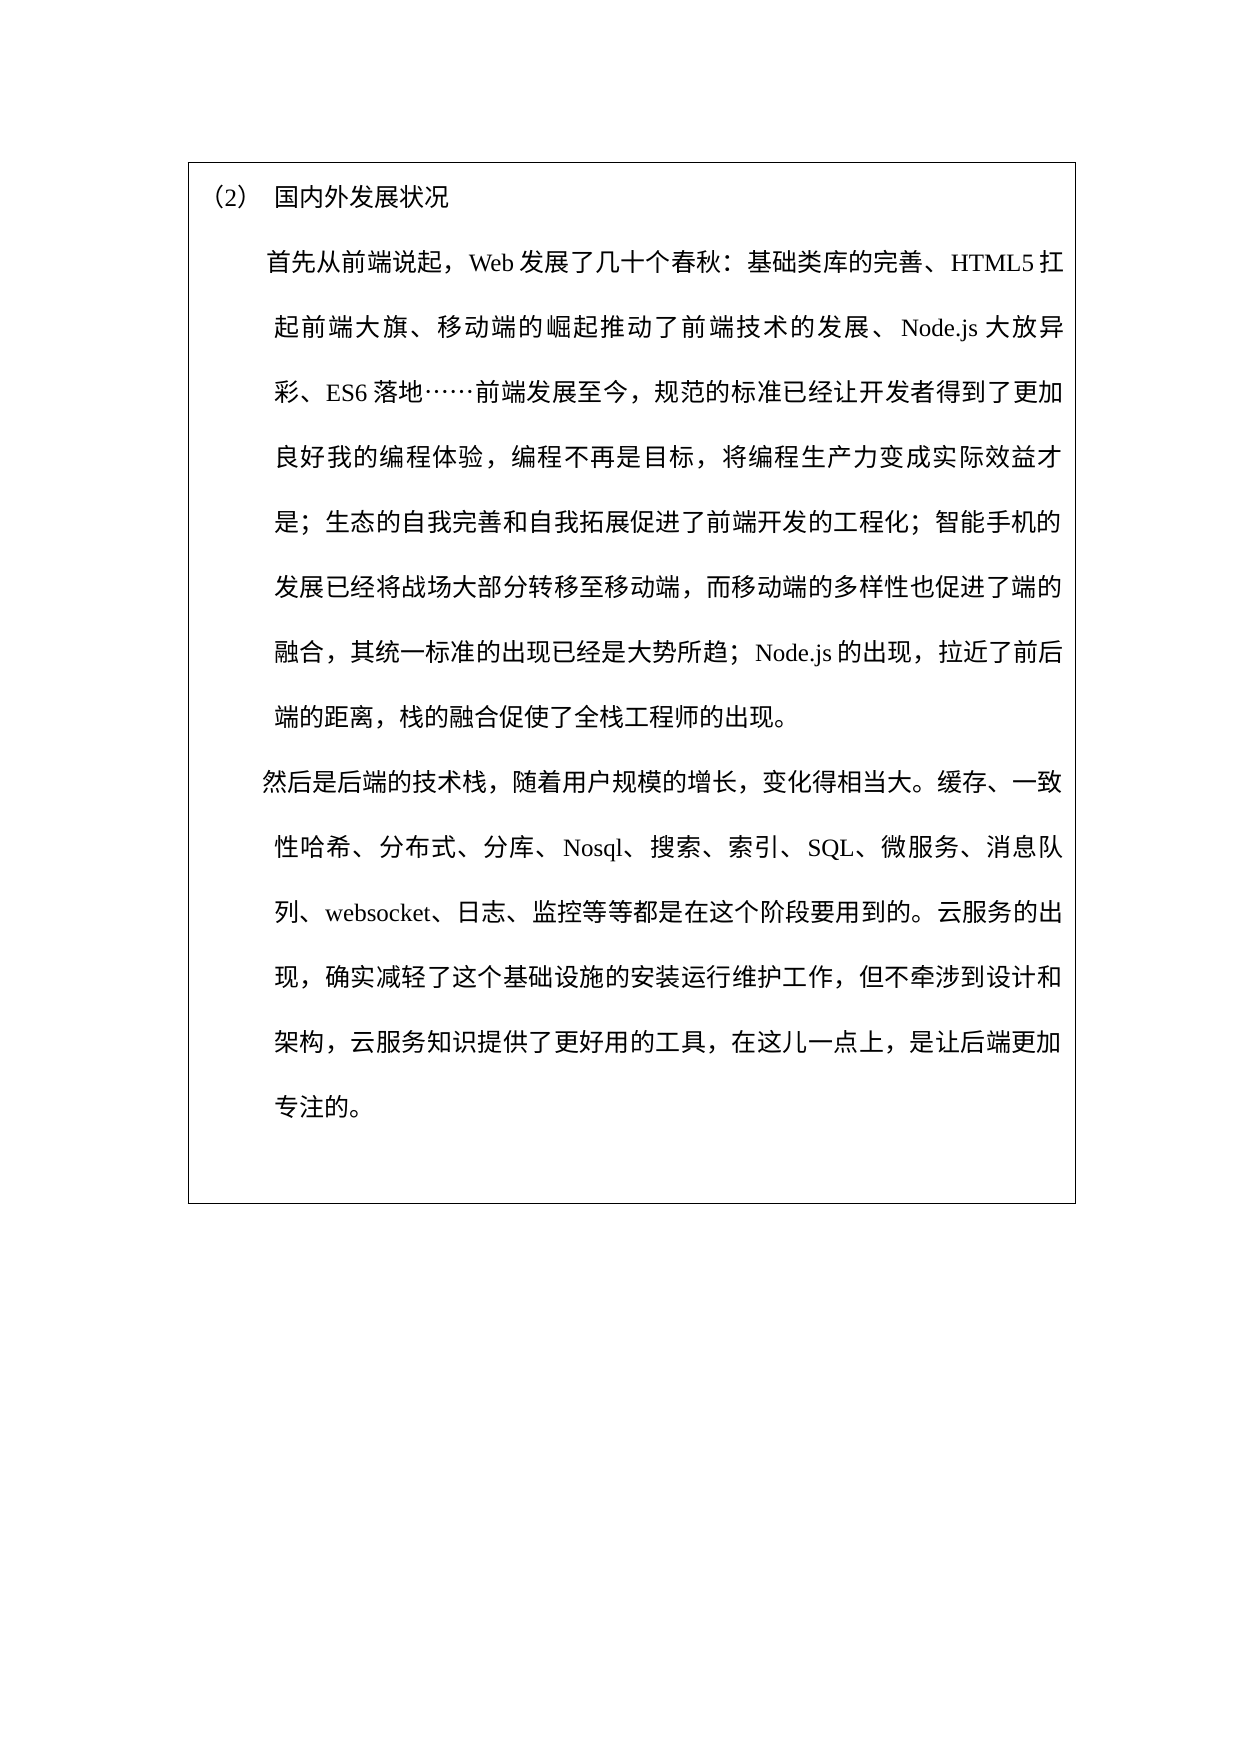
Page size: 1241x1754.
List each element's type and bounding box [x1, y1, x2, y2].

table_cell [189, 163, 1075, 1203]
